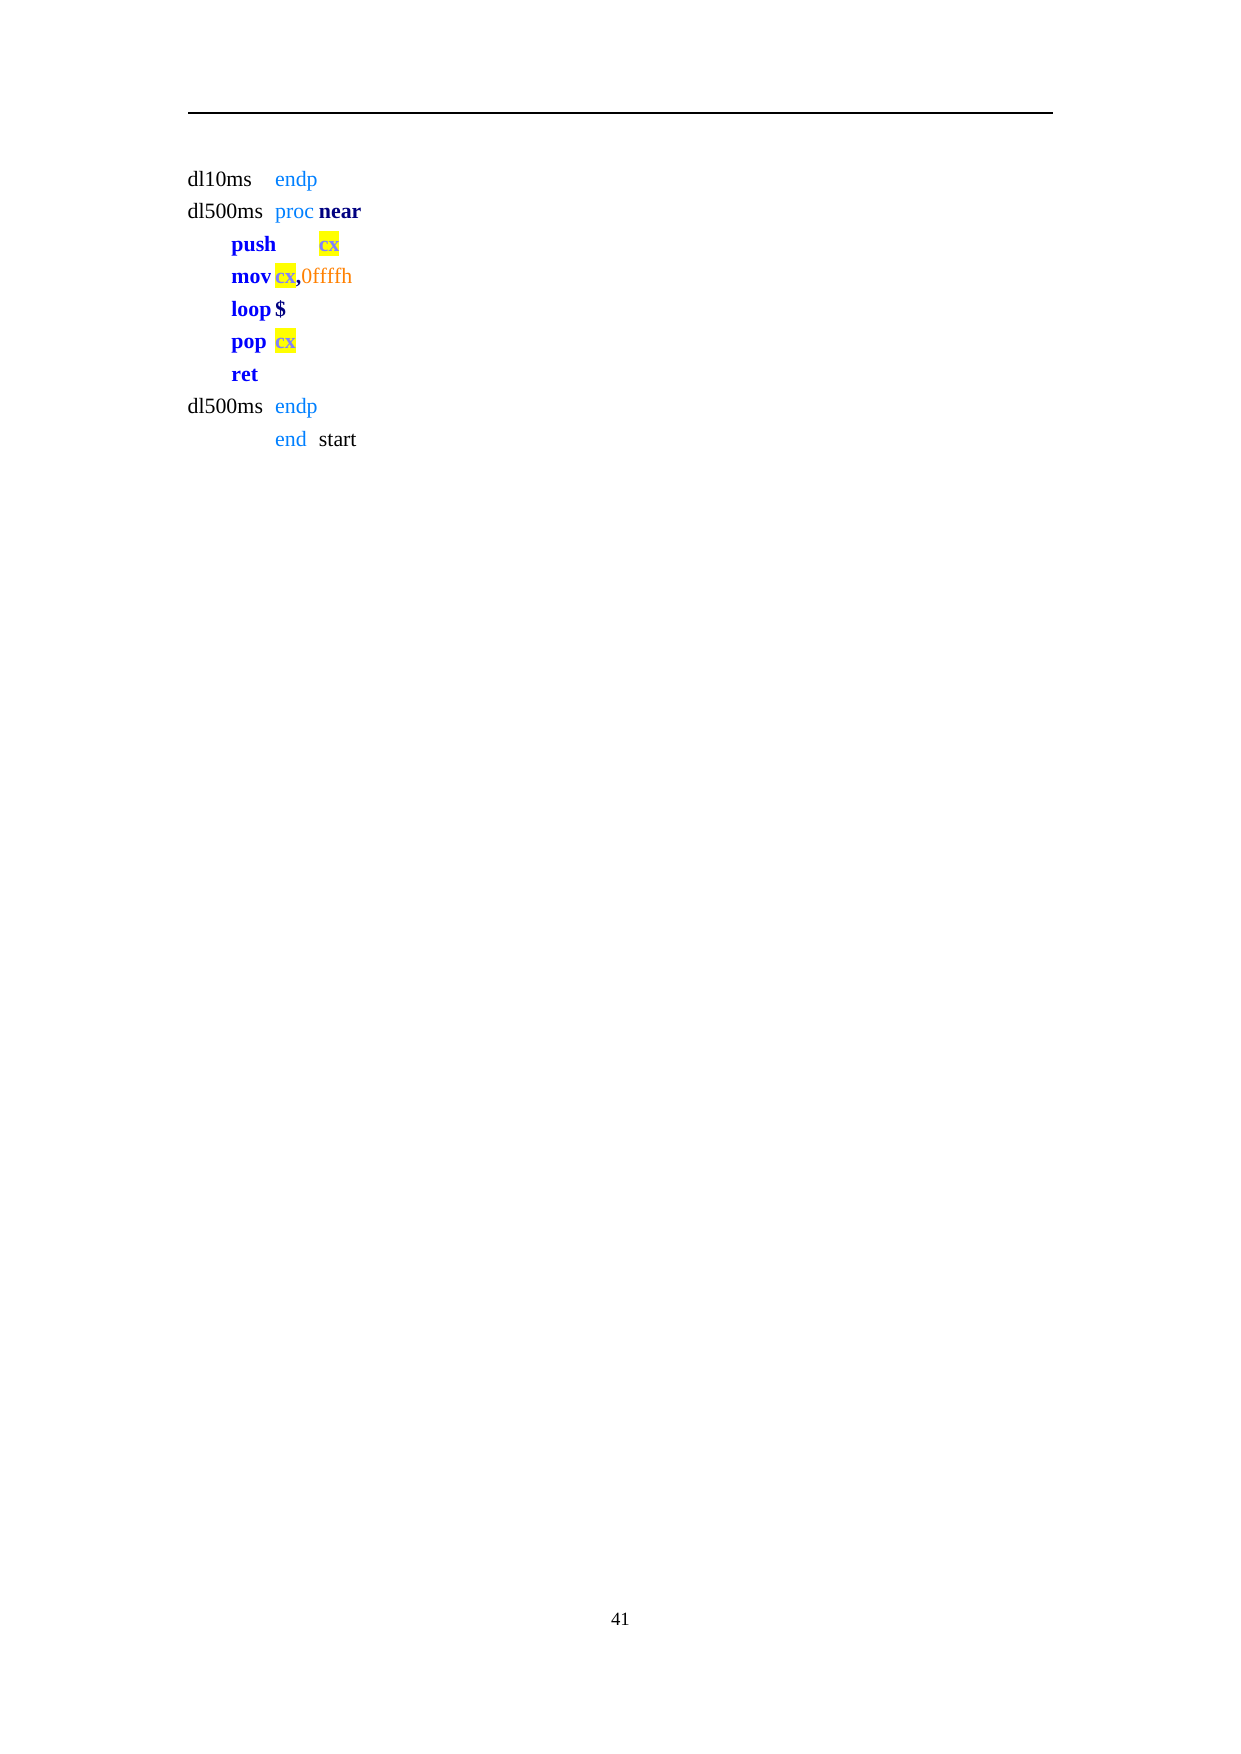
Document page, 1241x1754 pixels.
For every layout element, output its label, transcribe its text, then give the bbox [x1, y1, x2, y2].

text dl500ms proc near [187, 194, 1053, 227]
text loop $ [187, 292, 1053, 324]
text mov cx,0ffffh [187, 259, 1053, 292]
text push cx [187, 227, 1053, 259]
text end start [187, 422, 1053, 454]
text dl10ms endp [187, 162, 1053, 194]
text ret [187, 357, 1053, 389]
text dl500ms endp [187, 389, 1053, 422]
text pop cx [187, 324, 1053, 357]
